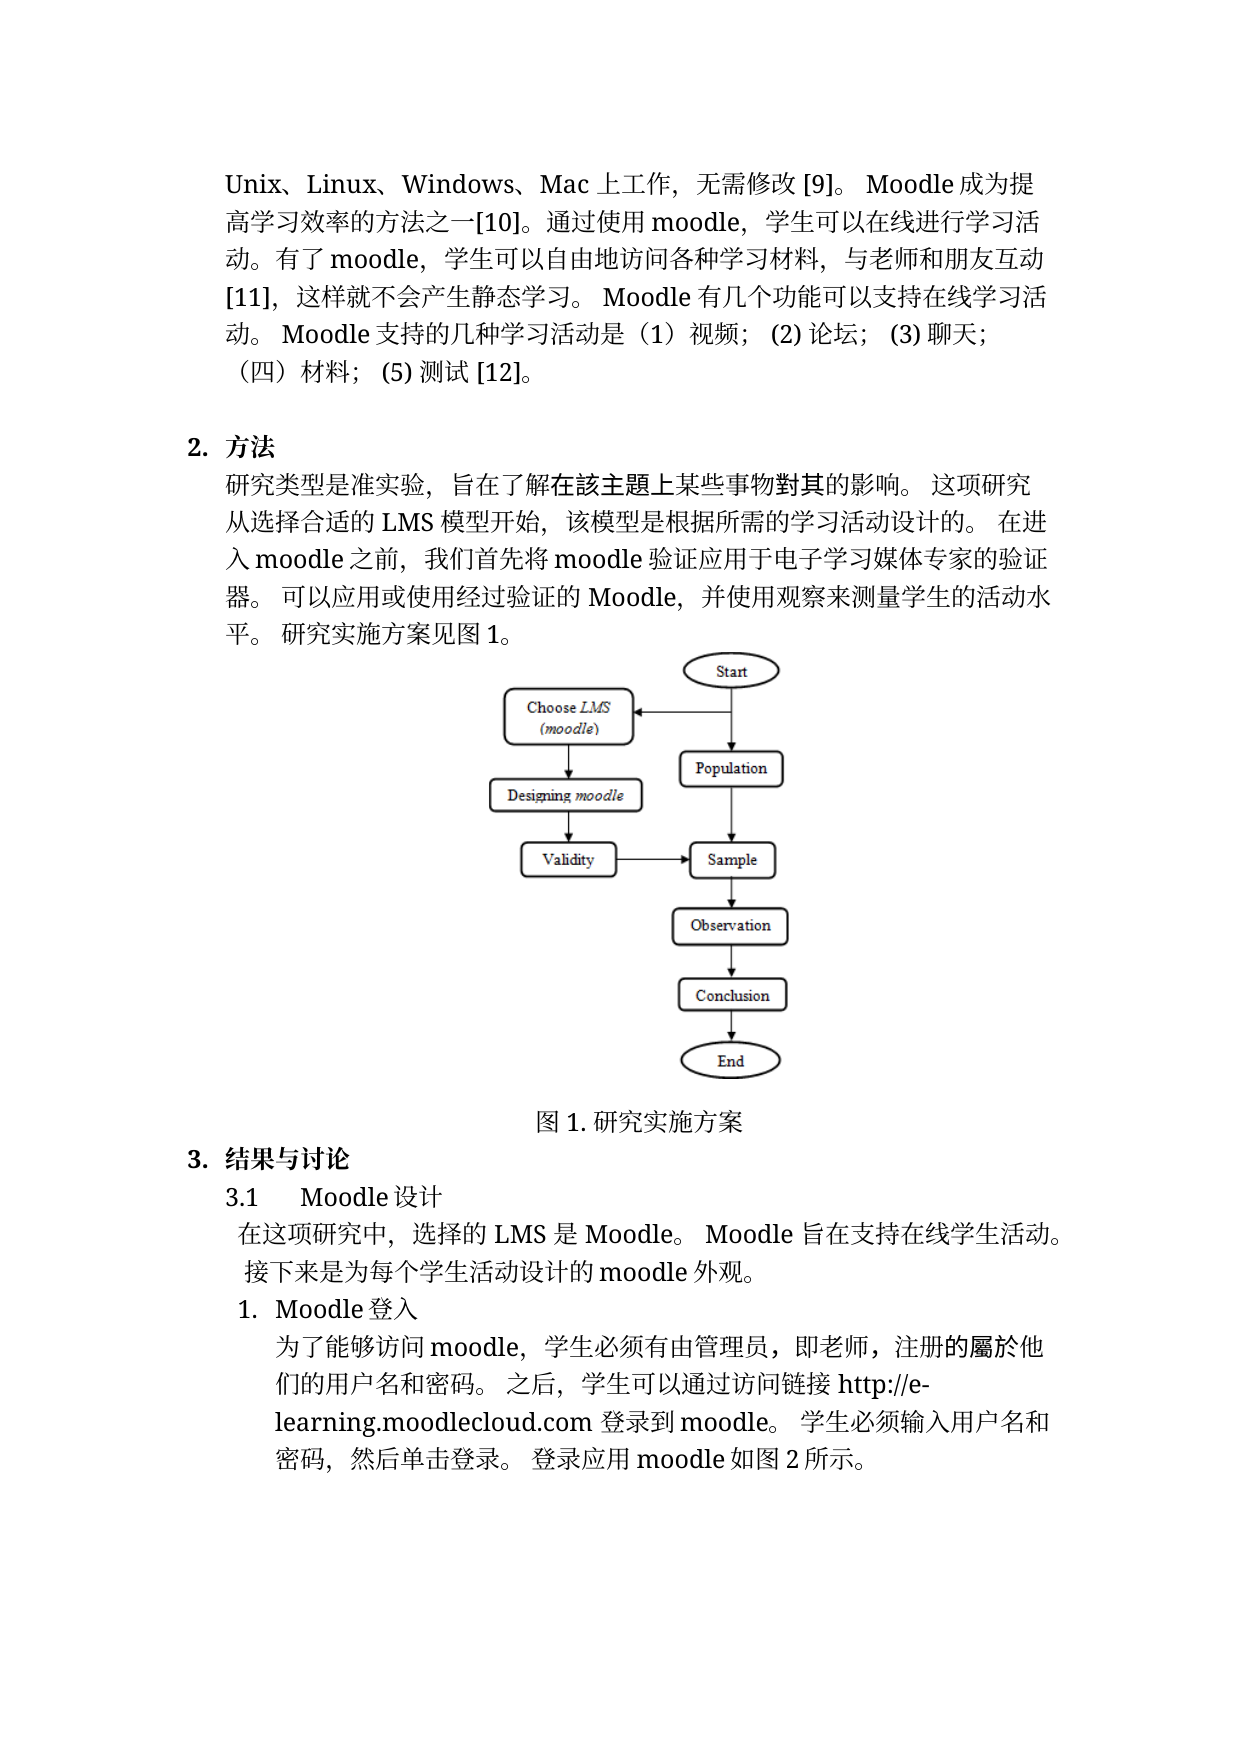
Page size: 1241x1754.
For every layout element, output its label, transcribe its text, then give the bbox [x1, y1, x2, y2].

list Moodle设计 [225, 1177, 1053, 1214]
list 研究类型是准实验，旨在了解在該主題上某些事物對其的影响。 这项研究从选择合适的 LMS 模型开始，该模型是根据所需的学习活动设计的。 在进入moodle之前，我们首先将moodle验证应用于电子学习媒体专家的验证器。 可以应用或使用经过验证的 Moodle，并使用观察来测量学生的活动水平。 研究实施方案见图1。 [225, 464, 1053, 652]
list 图 1. 研究实施方案 [225, 1102, 1053, 1139]
list Moodle登入 [237, 1289, 1053, 1327]
list 方法 [187, 427, 1053, 464]
list 结果与讨论 [187, 1139, 1053, 1177]
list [225, 164, 1053, 389]
text 在这项研究中，选择的 LMS 是 Moodle。 Moodle 旨在支持在线学生活动。 接下来是为每个学生活动设计的moodle外观。 [237, 1214, 1053, 1289]
picture [488, 652, 789, 1079]
text 为了能够访问moodle，学生必须有由管理员，即老师，注册的屬於他们的用户名和密码。 之后，学生可以通过访问链接 http://e-learning.moodlecloud.com 登录到moodle。 学生必须输入用户名和密码，然后单击登录。 登录应用moodle如图2所示。 [275, 1327, 1053, 1477]
